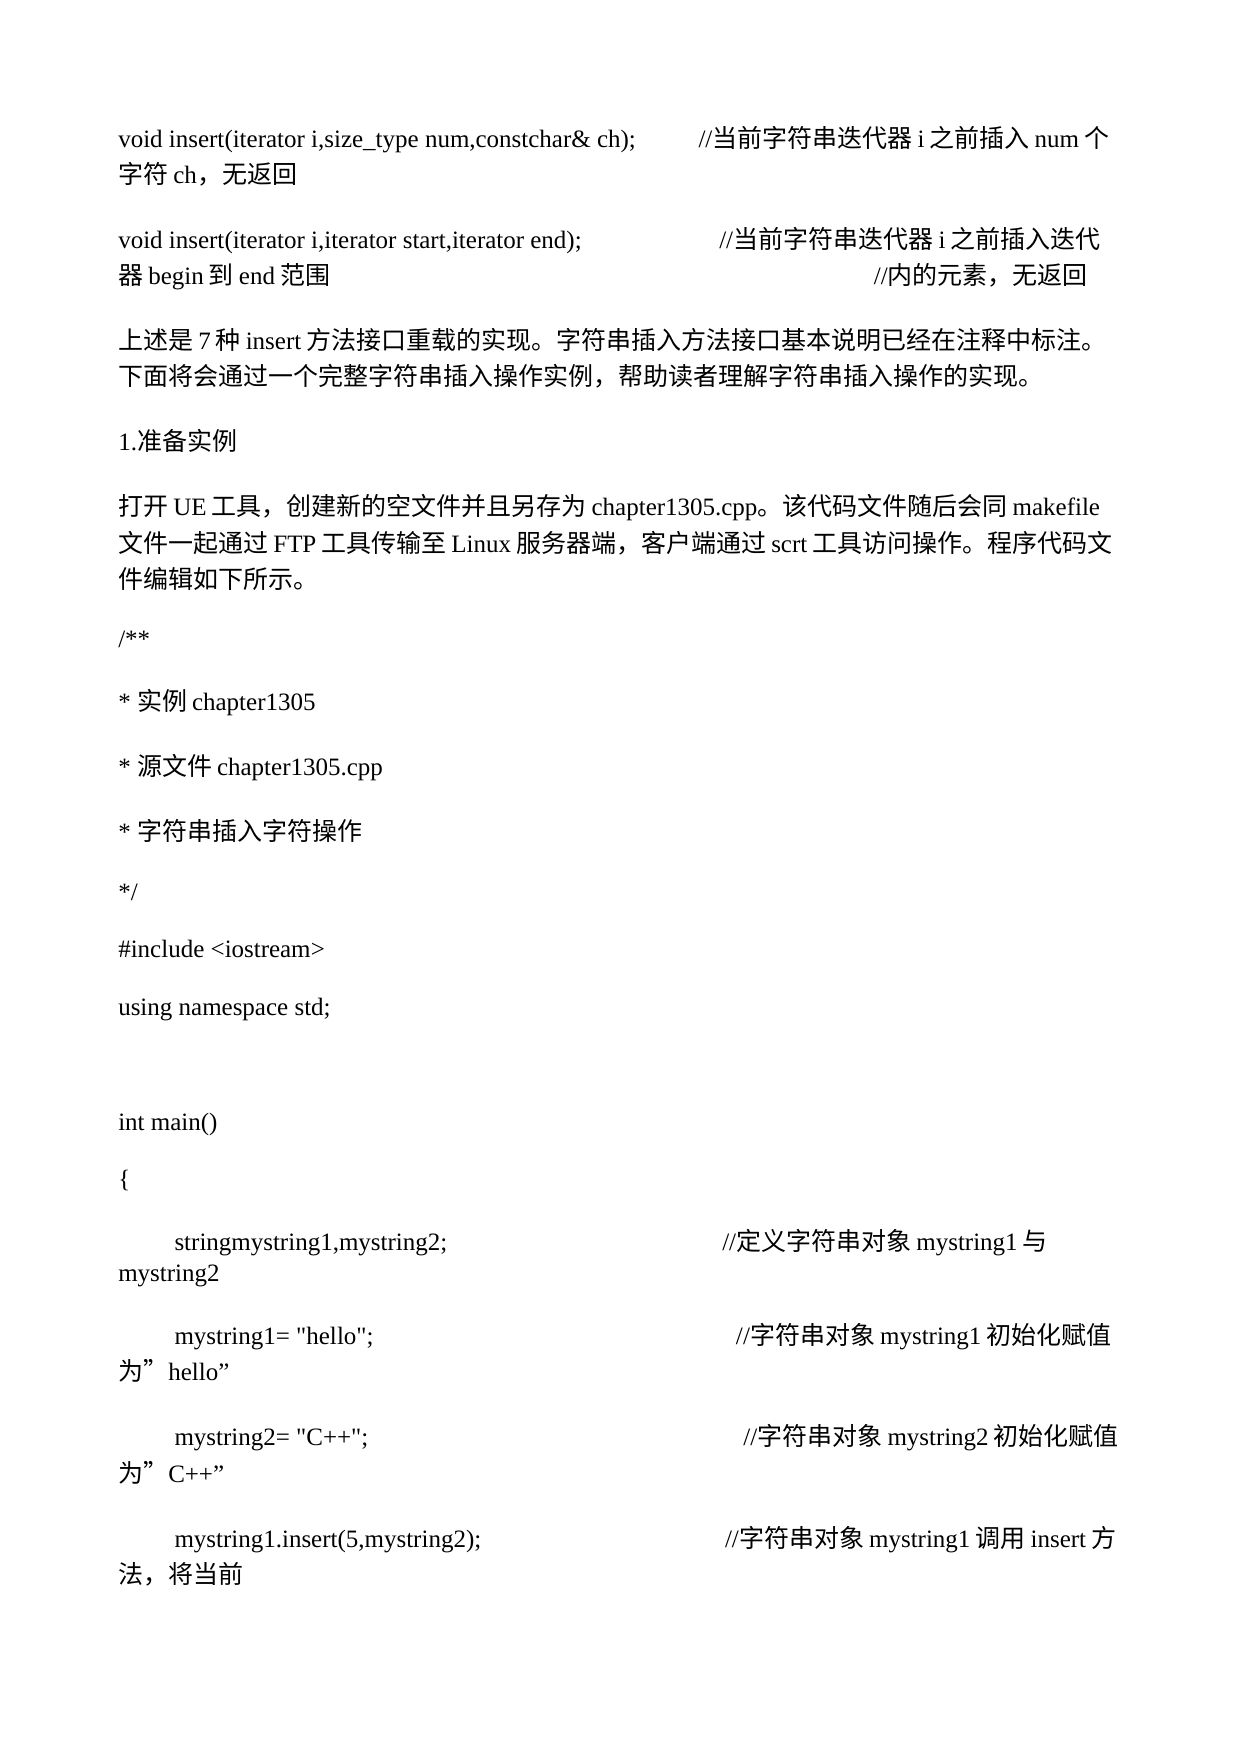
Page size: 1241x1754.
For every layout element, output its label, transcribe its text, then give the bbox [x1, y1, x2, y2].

text /** [118, 624, 1122, 653]
text int main() [118, 1107, 1122, 1136]
text { [118, 1164, 1122, 1193]
text #include <iostream> [118, 934, 1122, 963]
text mystring1.insert(5,mystring2); //字符串对象mystring1调用insert方法，将当前 [118, 1518, 1122, 1591]
text mystring1= "hello"; //字符串对象mystring1初始化赋值为”hello” [118, 1316, 1122, 1388]
text 上述是7种insert方法接口重载的实现。字符串插入方法接口基本说明已经在注释中标注。下面将会通过一个完整字符串插入操作实例，帮助读者理解字符串插入操作的实现。 [118, 321, 1122, 393]
text * 实例chapter1305 [118, 682, 1122, 718]
text using namespace std; [118, 992, 1122, 1021]
text 1.准备实例 [118, 422, 1122, 458]
text */ [118, 877, 1122, 906]
text mystring2= "C++"; //字符串对象mystring2初始化赋值为”C++” [118, 1417, 1122, 1489]
text void insert(iterator i,size_type num,constchar& ch); //当前字符串迭代器i之前插入num个字符ch，无返回 [118, 118, 1122, 191]
text * 字符串插入字符操作 [118, 812, 1122, 848]
text stringmystring1,mystring2; //定义字符串对象mystring1与mystring2 [118, 1222, 1122, 1287]
text void insert(iterator i,iterator start,iterator end); //当前字符串迭代器i之前插入迭代器begin到end范围 //内的元素，无返回 [118, 219, 1122, 292]
text 打开UE工具，创建新的空文件并且另存为chapter1305.cpp。该代码文件随后会同makefile文件一起通过FTP工具传输至Linux服务器端，客户端通过scrt工具访问操作。程序代码文件编辑如下所示。 [118, 487, 1122, 596]
text * 源文件chapter1305.cpp [118, 747, 1122, 783]
